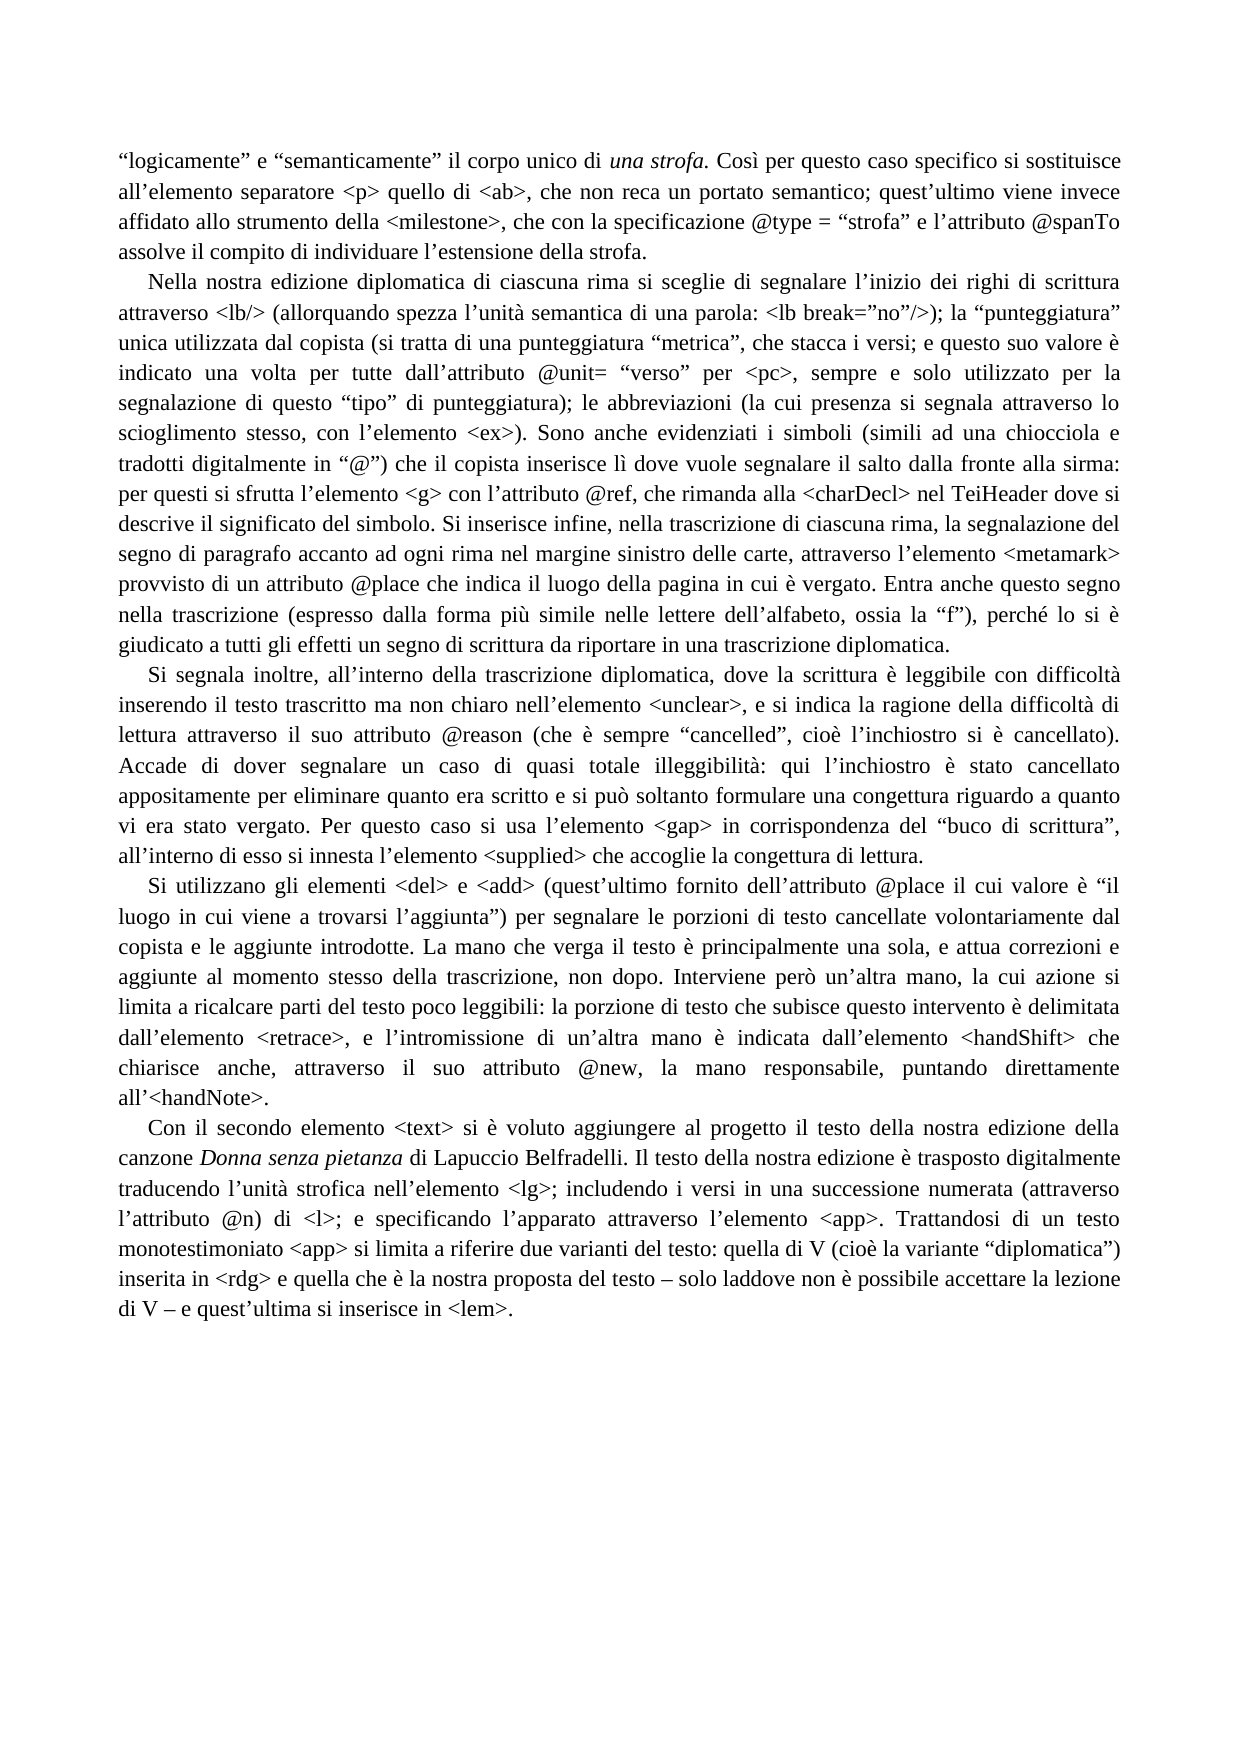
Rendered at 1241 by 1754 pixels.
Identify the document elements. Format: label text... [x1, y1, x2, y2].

text Si segnala inoltre, all’interno della trascrizione diplomatica, dove la scrittura è leggibile con difficoltà inserendo il testo trascritto ma non chiaro nell’elemento <unclear>, e si indica la ragione della difficoltà di lettura attraverso il suo attributo @reason (che è sempre “cancelled”, cioè l’inchiostro si è cancellato). Accade di dover segnalare un caso di quasi totale illeggibilità: qui l’inchiostro è stato cancellato appositamente per eliminare quanto era scritto e si può soltanto formulare una congettura riguardo a quanto vi era stato vergato. Per questo caso si usa l’elemento <gap> in corrispondenza del “buco di scrittura”, all’interno di esso si innesta l’elemento <supplied> che accoglie la congettura di lettura. [118, 661, 1122, 869]
text Nella nostra edizione diplomatica di ciascuna rima si sceglie di segnalare l’inizio dei righi di scrittura attraverso <lb/> (allorquando spezza l’unità semantica di una parola: <lb break=”no”/>); la “punteggiatura” unica utilizzata dal copista (si tratta di una punteggiatura “metrica”, che stacca i versi; e questo suo valore è indicato una volta per tutte dall’attributo @unit= “verso” per <pc>, sempre e solo utilizzato per la segnalazione di questo “tipo” di punteggiatura); le abbreviazioni (la cui presenza si segnala attraverso lo scioglimento stesso, con l’elemento <ex>). Sono anche evidenziati i simboli (simili ad una chiocciola e tradotti digitalmente in “@”) che il copista inserisce lì dove vuole segnalare il salto dalla fronte alla sirma: per questi si sfrutta l’elemento <g> con l’attributo @ref, che rimanda alla <charDecl> nel TeiHeader dove si descrive il significato del simbolo. Si inserisce infine, nella trascrizione di ciascuna rima, la segnalazione del segno di paragrafo accanto ad ogni rima nel margine sinistro delle carte, attraverso l’elemento <metamark> provvisto di un attributo @place che indica il luogo della pagina in cui è vergato. Entra anche questo segno nella trascrizione (espresso dalla forma più simile nelle lettere dell’alfabeto, ossia la “f”), perché lo si è giudicato a tutti gli effetti un segno di scrittura da riportare in una trascrizione diplomatica. [118, 268, 1122, 657]
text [118, 148, 1122, 264]
text Con il secondo elemento <text> si è voluto aggiungere al progetto il testo della nostra edizione della canzone Donna senza pietanza di Lapuccio Belfradelli. Il testo della nostra edizione è trasposto digitalmente traducendo l’unità strofica nell’elemento <lg>; includendo i versi in una successione numerata (attraverso l’attributo @n) di <l>; e specificando l’apparato attraverso l’elemento <app>. Trattandosi di un testo monotestimoniato <app> si limita a riferire due varianti del testo: quella di V (cioè la variante “diplomatica”) inserita in <rdg> e quella che è la nostra proposta del testo – solo laddove non è possibile accettare la lezione di V – e quest’ultima si inserisce in <lem>. [118, 1114, 1122, 1322]
text Si utilizzano gli elementi <del> e <add> (quest’ultimo fornito dell’attributo @place il cui valore è “il luogo in cui viene a trovarsi l’aggiunta”) per segnalare le porzioni di testo cancellate volontariamente dal copista e le aggiunte introdotte. La mano che verga il testo è principalmente una sola, e attua correzioni e aggiunte al momento stesso della trascrizione, non dopo. Interviene però un’altra mano, la cui azione si limita a ricalcare parti del testo poco leggibili: la porzione di testo che subisce questo intervento è delimitata dall’elemento <retrace>, e l’intromissione di un’altra mano è indicata dall’elemento <handShift> che chiarisce anche, attraverso il suo attributo @new, la mano responsabile, puntando direttamente all’<handNote>. [118, 873, 1122, 1110]
